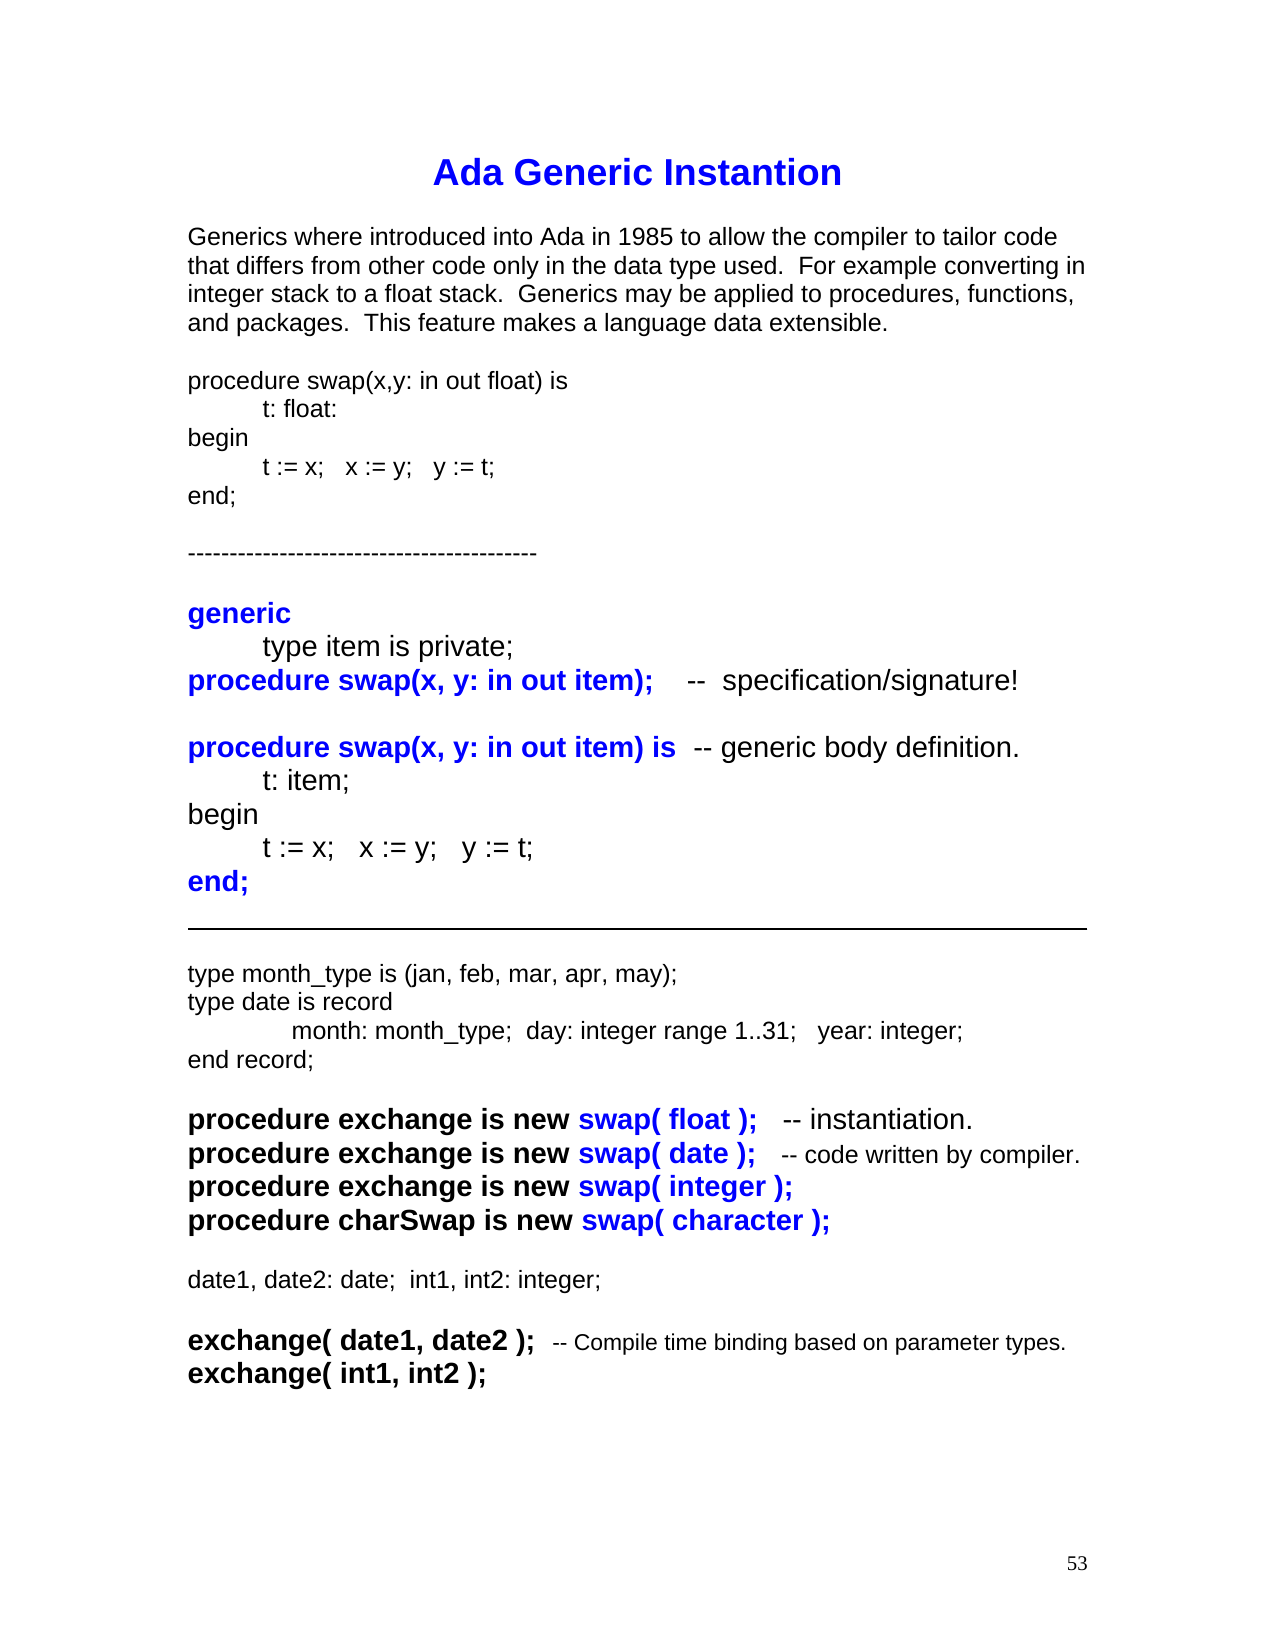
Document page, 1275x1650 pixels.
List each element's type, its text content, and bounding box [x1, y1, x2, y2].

text type item is private; [187, 629, 1087, 663]
text procedure swap(x, y: in out item) is -- generic body definition. [187, 730, 1087, 763]
text t := x; x := y; y := t; [187, 452, 1087, 481]
text exchange( int1, int2 ); [187, 1356, 1087, 1390]
text t: item; [187, 763, 1087, 797]
text procedure charSwap is new swap( character ); [187, 1203, 1087, 1237]
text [187, 150, 1087, 193]
text end; [187, 481, 1087, 509]
text procedure exchange is new swap( float ); -- instantiation. [187, 1102, 1087, 1136]
text begin [187, 423, 1087, 452]
text type month_type is (jan, feb, mar, apr, may); [187, 959, 1087, 987]
text procedure exchange is new swap( integer ); [187, 1169, 1087, 1203]
text generic [187, 596, 1087, 629]
text exchange( date1, date2 ); -- Compile time binding based on parameter types. [187, 1323, 1087, 1356]
text month: month_type; day: integer range 1..31; year: integer; [187, 1016, 1087, 1045]
text end record; [187, 1045, 1087, 1074]
text type date is record [187, 987, 1087, 1016]
text ------------------------------------------ [187, 538, 1087, 567]
text Generics where introduced into Ada in 1985 to allow the compiler to tailor code that differs from other code only in the data type used. For example converting in integer stack to a float stack. Generics may be applied to procedures, functions, and packages. This feature makes a language data extensible. [187, 222, 1087, 337]
text date1, date2: date; int1, int2: integer; [187, 1265, 1087, 1294]
text begin [187, 797, 1087, 830]
text t := x; x := y; y := t; [187, 830, 1087, 864]
text procedure swap(x,y: in out float) is [187, 366, 1087, 394]
text procedure swap(x, y: in out item); -- specification/signature! [187, 663, 1087, 696]
text t: float: [187, 394, 1087, 423]
text procedure exchange is new swap( date ); -- code written by compiler. [187, 1136, 1087, 1169]
text end; [187, 864, 1087, 897]
